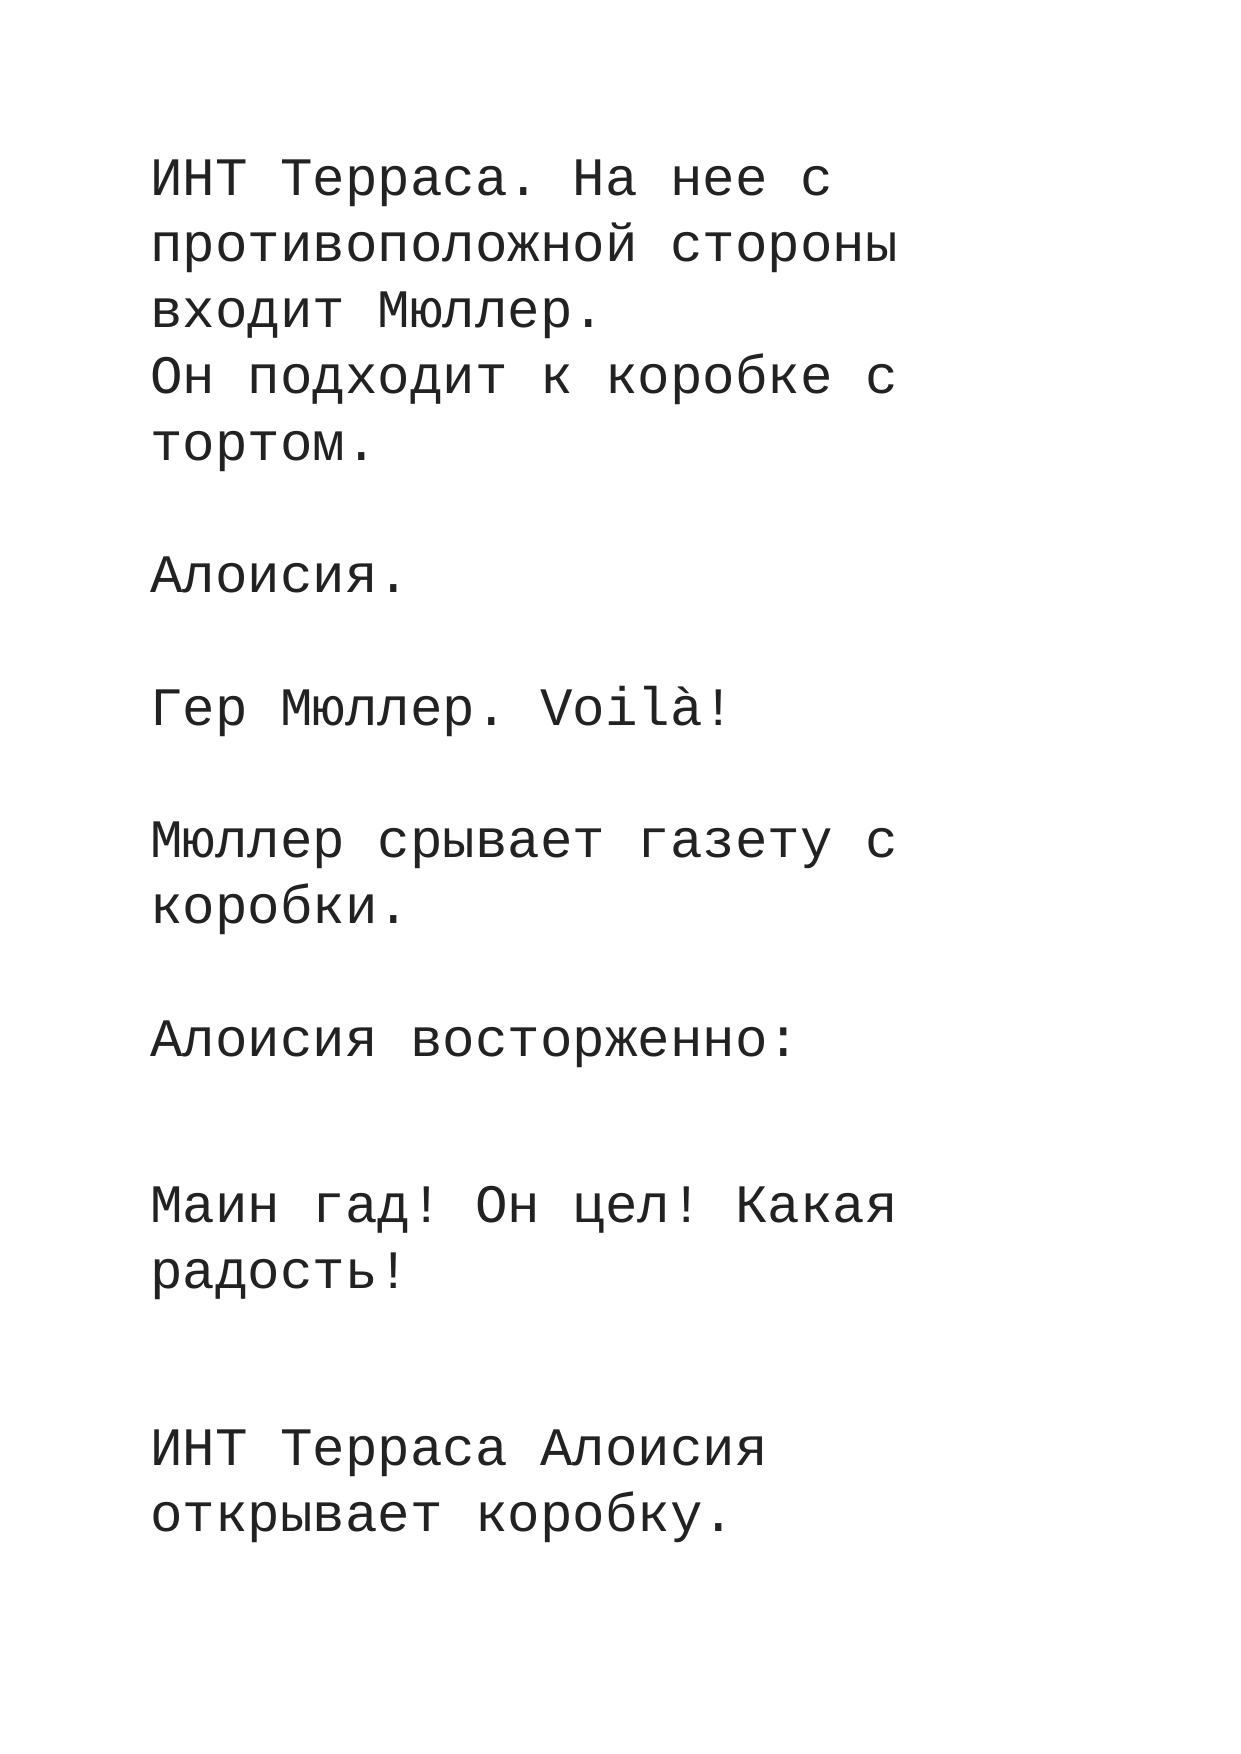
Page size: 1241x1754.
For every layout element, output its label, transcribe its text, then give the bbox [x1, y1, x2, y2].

text Маин гад! Он цел! Какая радость! [150, 1177, 1090, 1401]
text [150, 1420, 1090, 1548]
text ИНТ Терраса. На нее с противоположной стороны входит Мюллер. Он подходит к коробке с тортом. Алоисия. Гер Мюллер. Voilà! Мюллер срывает газету с коробки. Алоисия восторженно: [150, 150, 1090, 1073]
